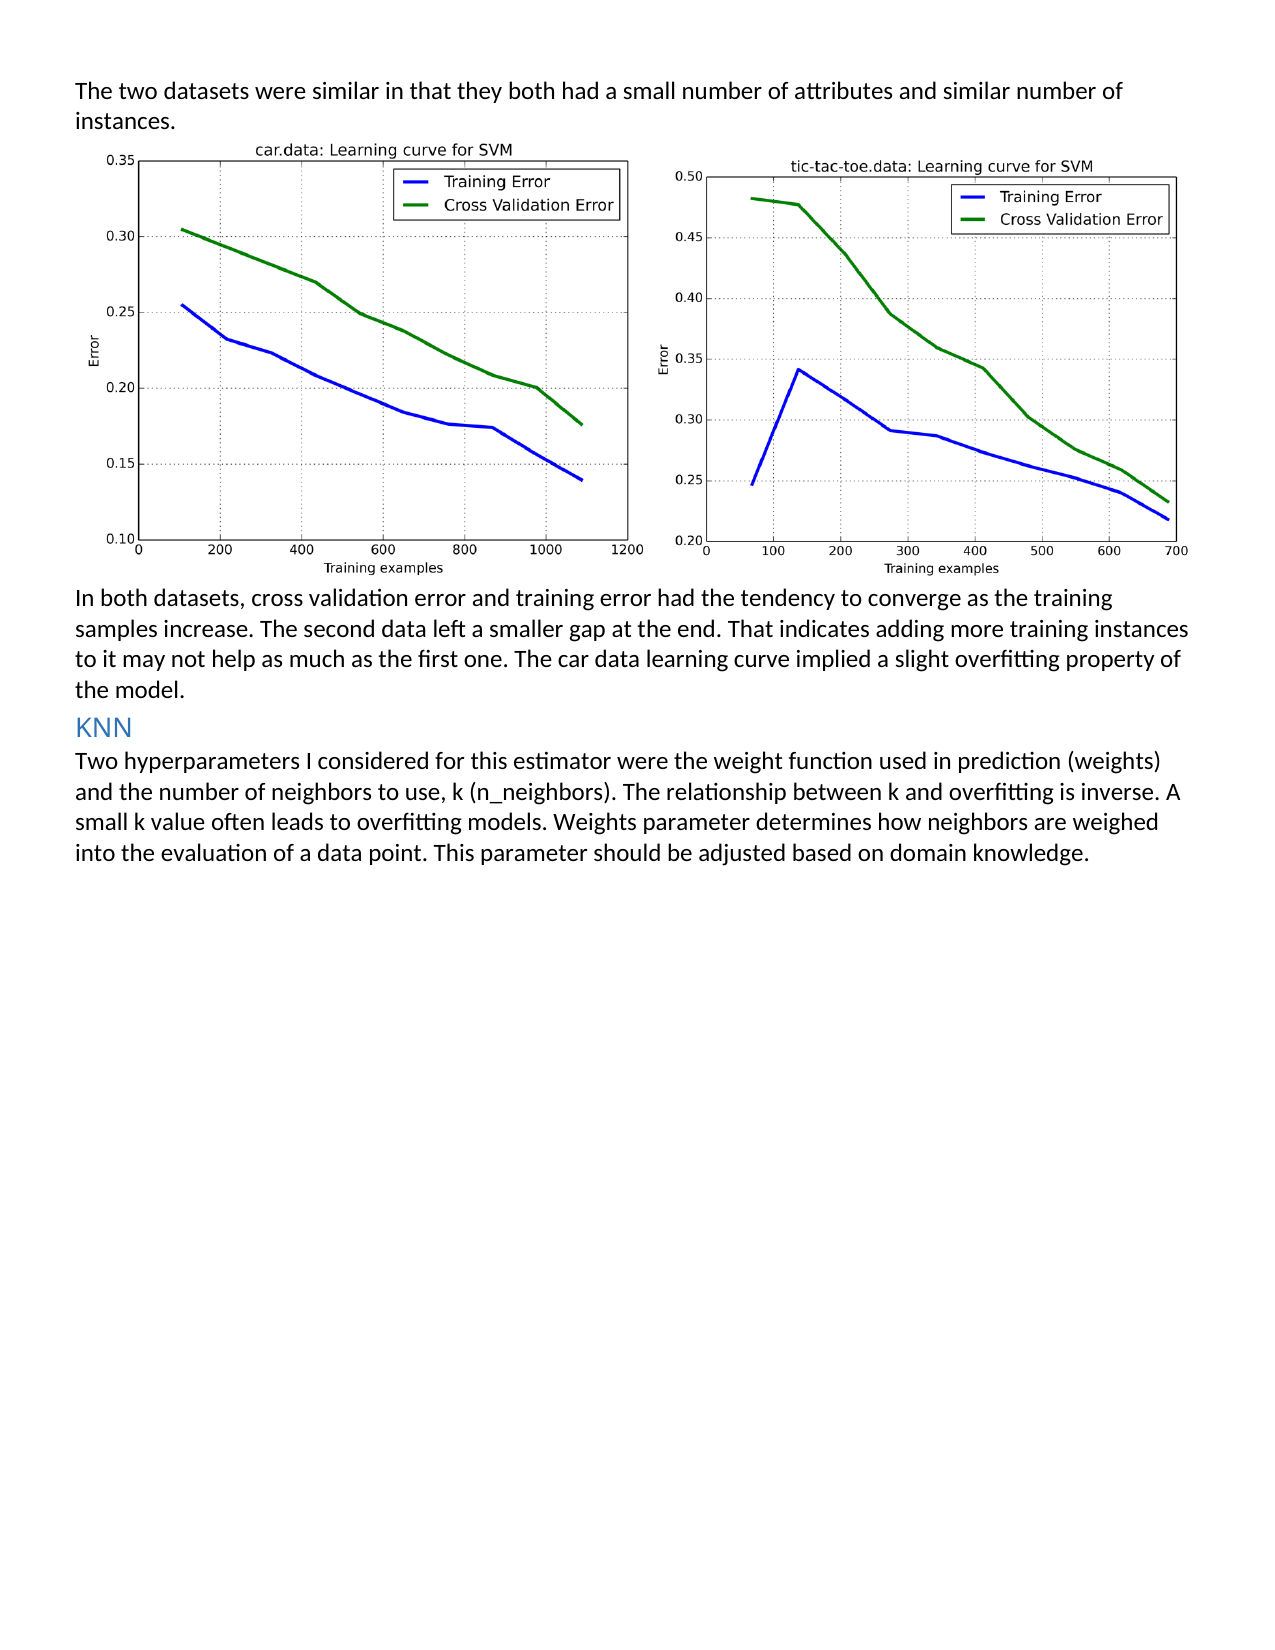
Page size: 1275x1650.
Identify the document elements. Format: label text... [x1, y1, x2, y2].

picture [80, 136, 1195, 583]
subtitle KNN [75, 708, 1200, 745]
text Two hyperparameters I considered for this estimator were the weight function used in prediction (weights) and the number of neighbors to use, k (n_neighbors). The relationship between k and overfitting is inverse. A small k value often leads to overfitting models. Weights parameter determines how neighbors are weighed into the evaluation of a data point. This parameter should be adjusted based on domain knowledge. [75, 745, 1200, 867]
text The two datasets were similar in that they both had a small number of attributes and similar number of instances. [75, 75, 1200, 136]
text In both datasets, cross validation error and training error had the tendency to converge as the training samples increase. The second data left a smaller gap at the end. That indicates adding more training instances to it may not help as much as the first one. The car data learning curve implied a slight overfitting property of the model. [75, 582, 1200, 704]
